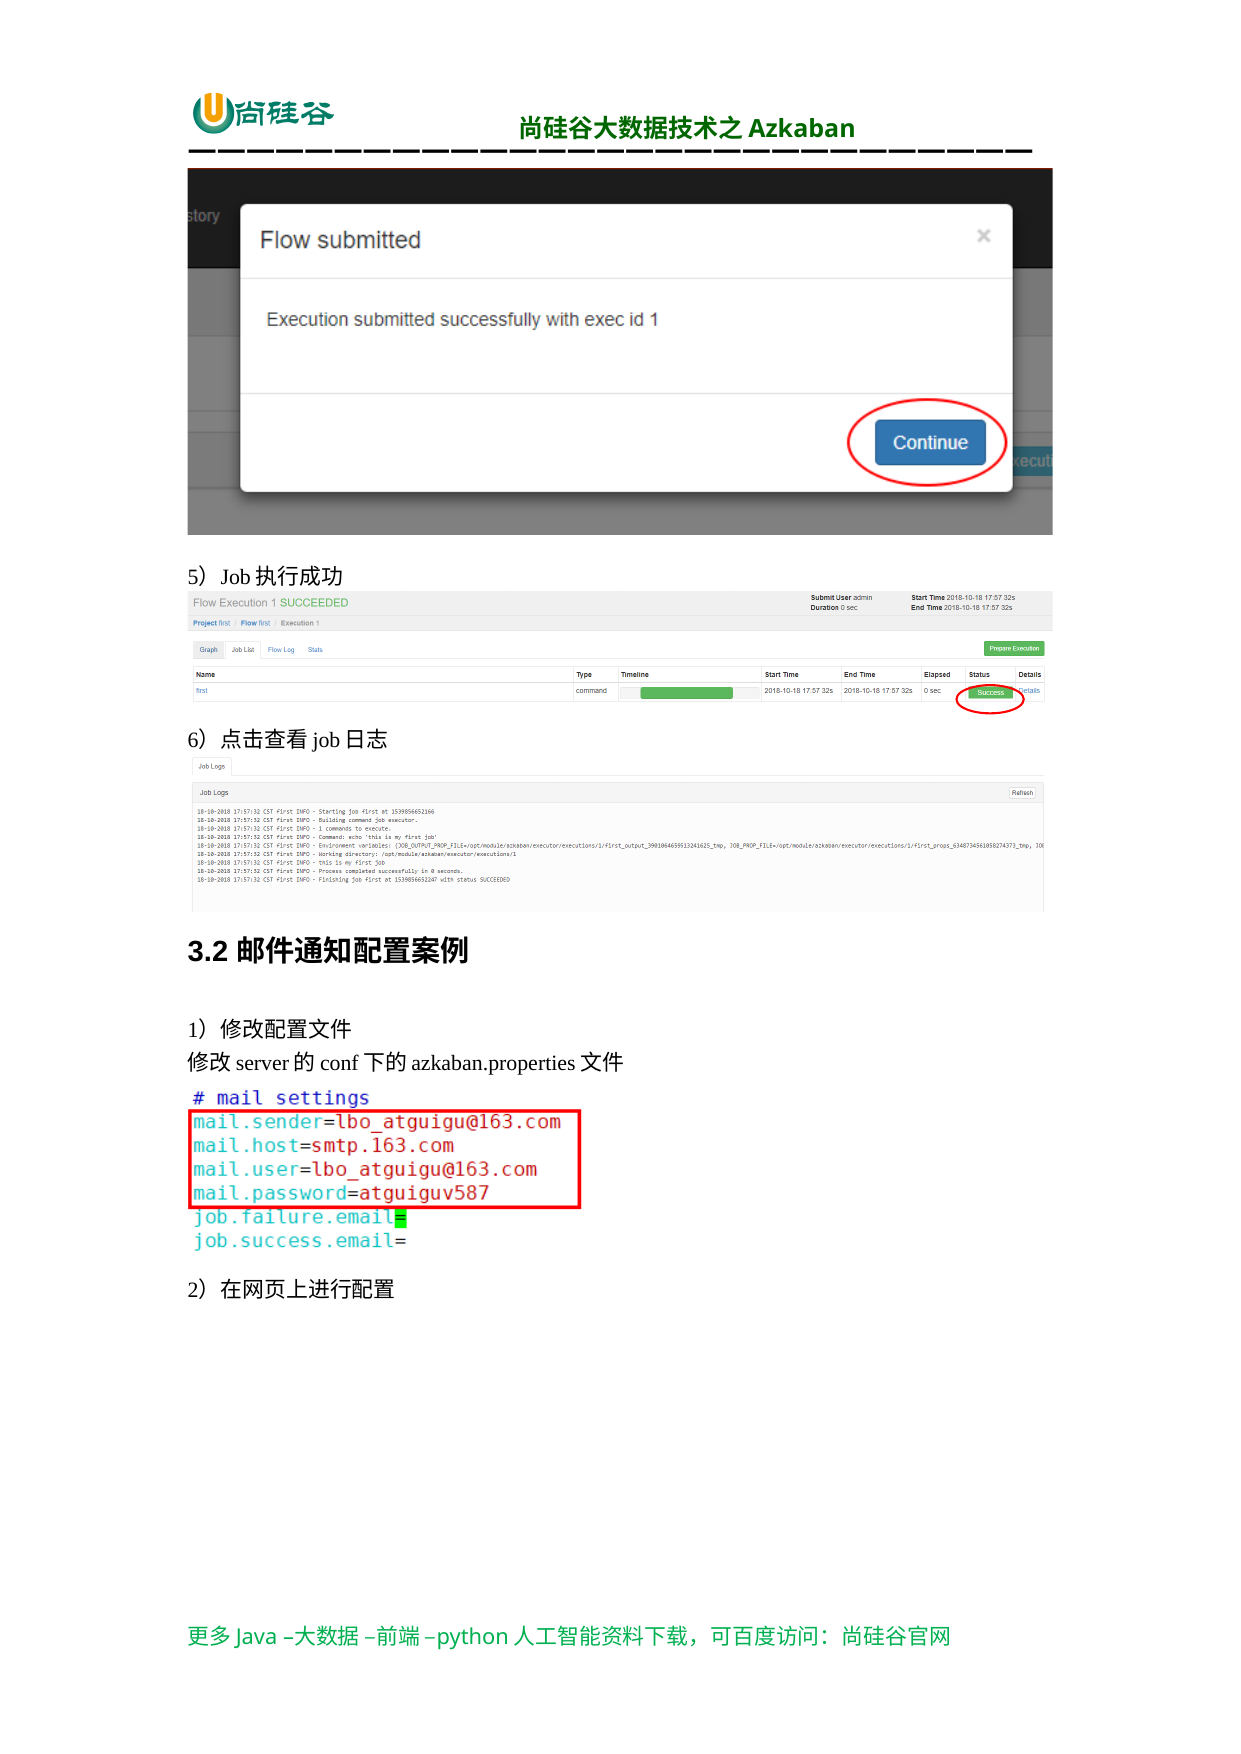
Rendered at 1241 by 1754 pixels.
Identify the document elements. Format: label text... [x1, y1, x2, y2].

picture [187, 753, 1053, 912]
picture [187, 88, 338, 138]
text 6）点击查看job日志 [187, 721, 1053, 753]
picture [958, 687, 1022, 705]
picture [187, 1076, 586, 1271]
text 5）Job执行成功 [187, 559, 1053, 591]
picture [187, 168, 1053, 535]
picture [187, 591, 1053, 705]
text 2）在网页上进行配置 [187, 1272, 1053, 1304]
text 1）修改配置文件 [187, 1012, 1053, 1044]
subtitle 3.2 邮件通知配置案例 [187, 916, 1053, 981]
text 修改server的conf下的azkaban.properties文件 [187, 1044, 1053, 1077]
